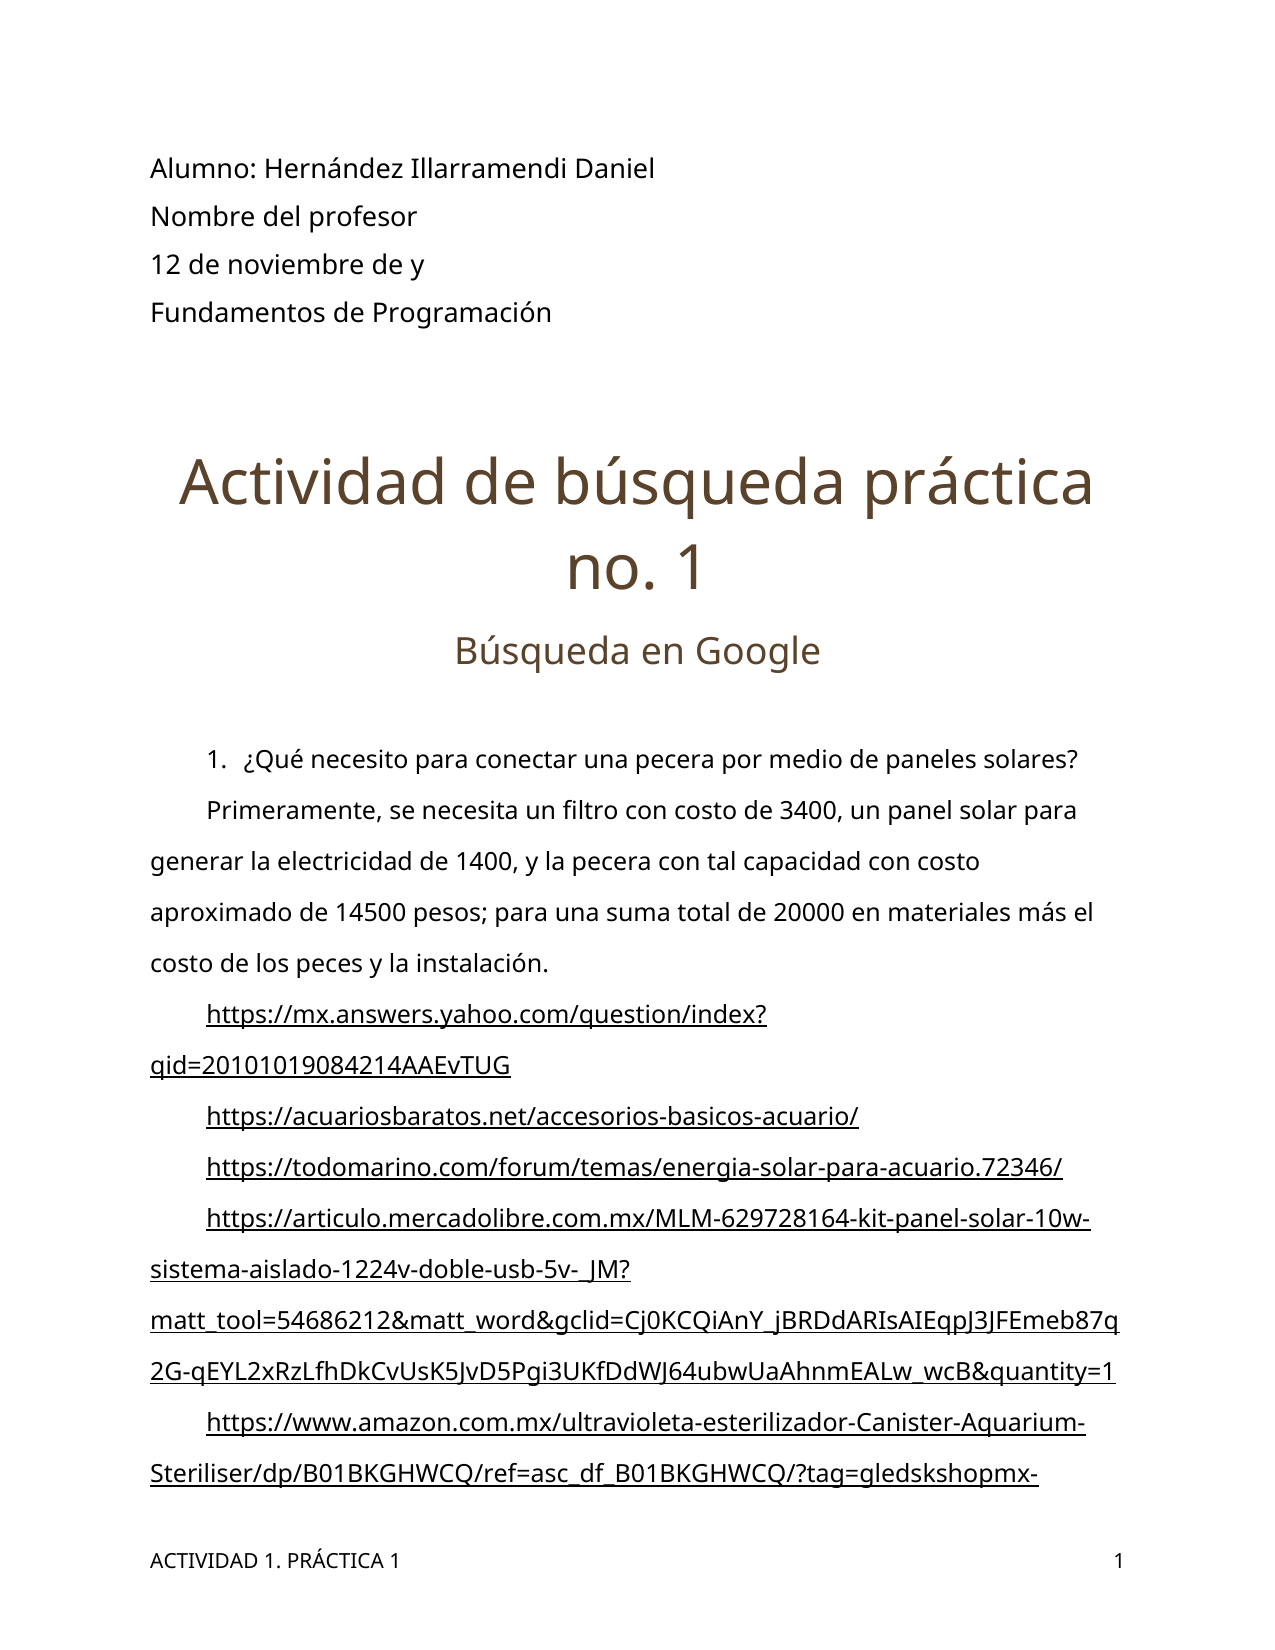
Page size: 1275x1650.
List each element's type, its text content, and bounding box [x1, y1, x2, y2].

text https://acuariosbaratos.net/accesorios-basicos-acuario/ [150, 1098, 1125, 1133]
title Nombre del profesor [150, 198, 1125, 235]
text https://todomarino.com/forum/temas/energia-solar-para-acuario.72346/ [150, 1149, 1125, 1184]
text https://mx.answers.yahoo.com/question/index?qid=20101019084214AAEvTUG [150, 996, 1125, 1082]
title Alumno: Hernández Illarramendi Daniel [150, 150, 1125, 187]
list ¿Qué necesito para conectar una pecera por medio de paneles solares? [187, 741, 1125, 775]
subtitle Búsqueda en Google [150, 624, 1125, 675]
title Fundamentos de Programación [150, 294, 1125, 331]
text https://articulo.mercadolibre.com.mx/MLM-629728164-kit-panel-solar-10w-sistema-aislado-1224v-doble-usb-5v-_JM?matt_tool=54686212&matt_word&gclid=Cj0KCQiAnY_jBRDdARIsAIEqpJ3JFEmeb87q2G-qEYL2xRzLfhDkCvUsK5JvD5Pgi3UKfDdWJ64ubwUaAhnmEALw_wcB&quantity=1 [150, 1201, 1125, 1388]
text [150, 1405, 1125, 1490]
title 6 de febrero de 2019 [150, 246, 1125, 283]
text Primeramente, se necesita un filtro con costo de 3400, un panel solar para generar la electricidad de 1400, y la pecera con tal capacidad con costo aproximado de 14500 pesos; para una suma total de 20000 en materiales más el costo de los peces y la instalación. [150, 792, 1125, 979]
subtitle Actividad de búsqueda práctica no. 1 [150, 437, 1125, 608]
